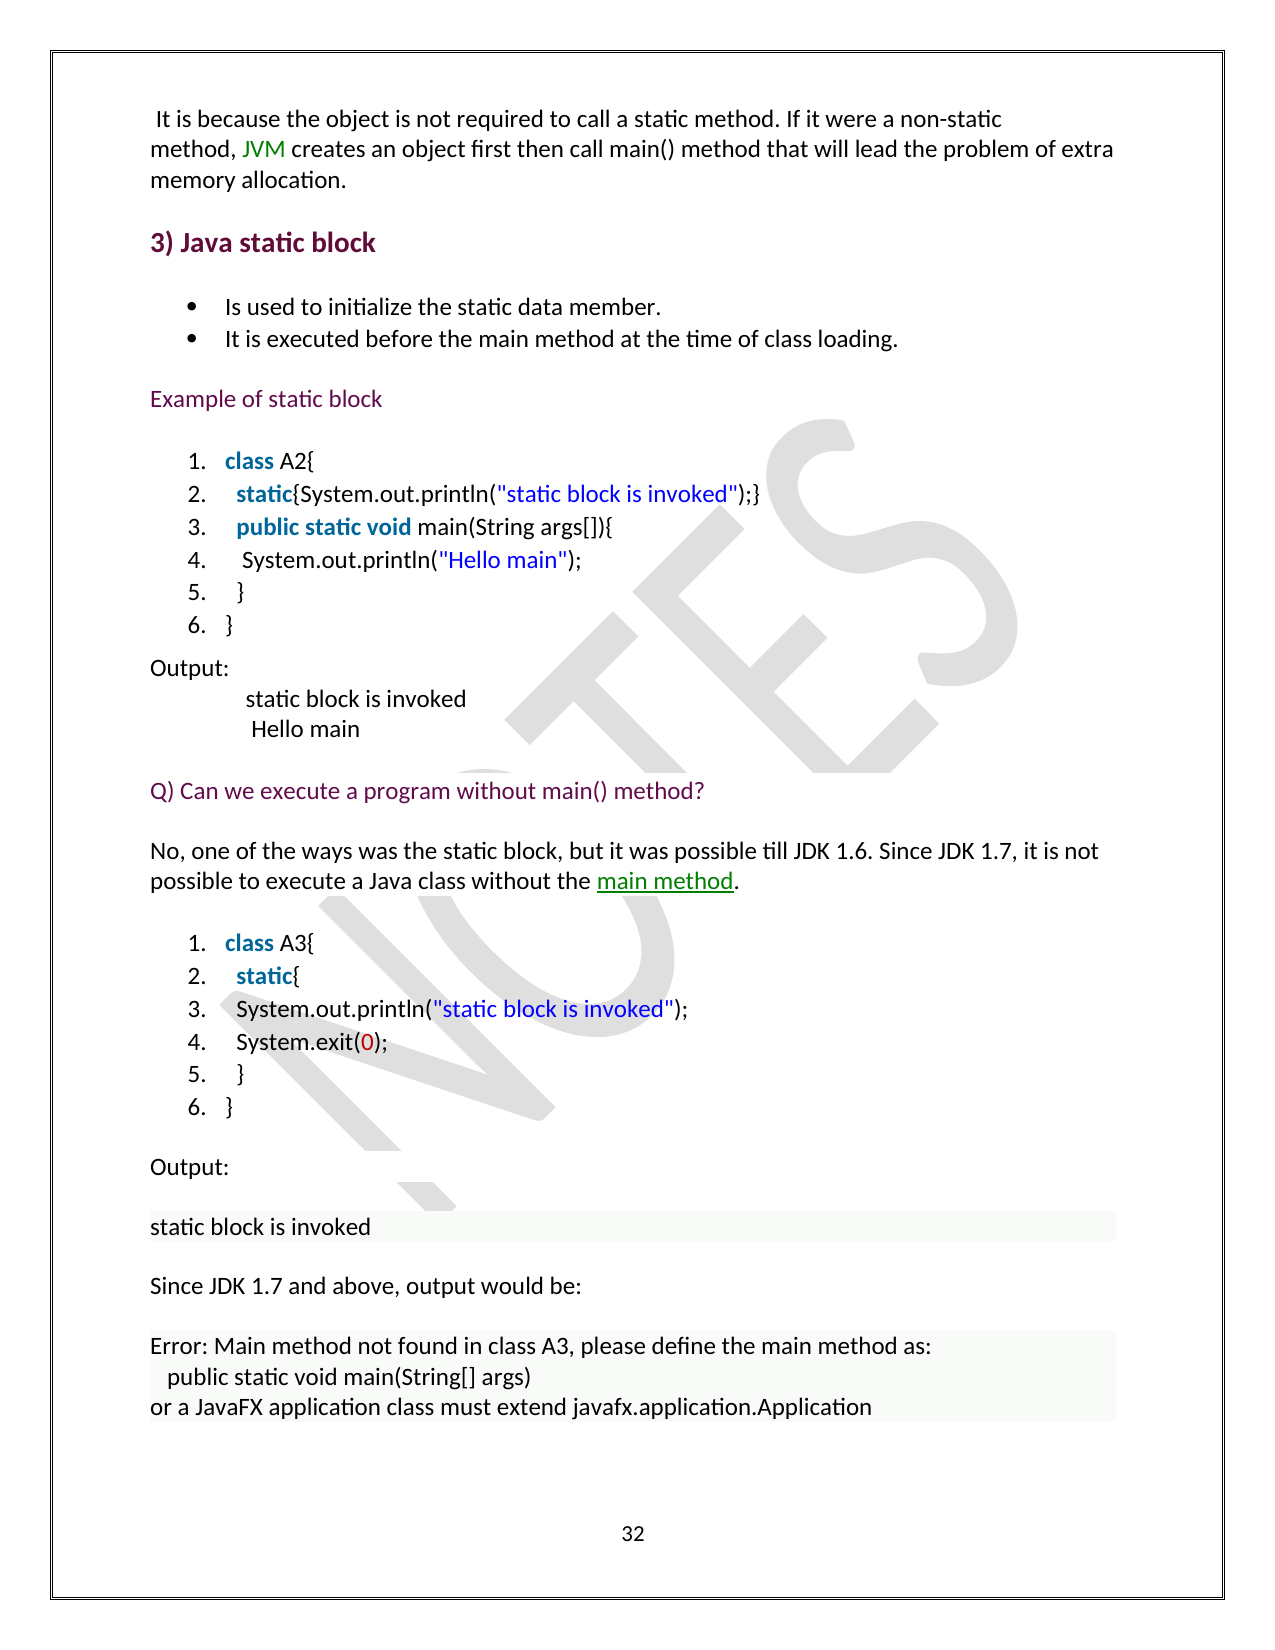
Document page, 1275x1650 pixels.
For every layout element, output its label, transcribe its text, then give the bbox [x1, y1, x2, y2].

text No, one of the ways was the static block, but it was possible till JDK 1.6. Since JDK 1.7, it is not possible to execute a Java class without the main method. [150, 835, 1116, 896]
text Q) Can we execute a program without main() method? [150, 773, 1116, 806]
text Error: Main method not found in class A3, please define the main method as: [150, 1330, 1116, 1361]
list class A3{ [187, 925, 1116, 958]
list } [187, 574, 1116, 607]
list static{System.out.println("static block is invoked");} [187, 476, 1116, 509]
text Output: [150, 652, 1116, 683]
text or a JavaFX application class must extend javafx.application.Application [150, 1391, 1116, 1422]
list System.out.println("static block is invoked"); [187, 991, 1116, 1023]
text Example of static block [150, 383, 1116, 414]
list System.exit(0); [187, 1023, 1116, 1056]
list } [187, 607, 1116, 640]
text public static void main(String[] args) [150, 1361, 1116, 1391]
text It is because the object is not required to call a static method. If it were a non-static method, JVM creates an object first then call main() method that will lead the problem of extra memory allocation. [150, 103, 1116, 194]
text static block is invoked [150, 1211, 1116, 1241]
text static block is invoked [150, 683, 1116, 713]
text Output: [150, 1151, 1116, 1182]
list } [187, 1056, 1116, 1089]
list static{ [187, 958, 1116, 991]
list It is executed before the main method at the time of class loading. [187, 321, 1116, 354]
list } [187, 1089, 1116, 1122]
list class A2{ [187, 443, 1116, 476]
list public static void main(String args[]){ [187, 509, 1116, 541]
text 3) Java static block [150, 224, 1116, 259]
list Is used to initialize the static data member. [187, 288, 1116, 321]
list System.out.println("Hello main"); [187, 541, 1116, 574]
text Hello main [150, 713, 1116, 744]
text Since JDK 1.7 and above, output would be: [150, 1270, 1116, 1301]
